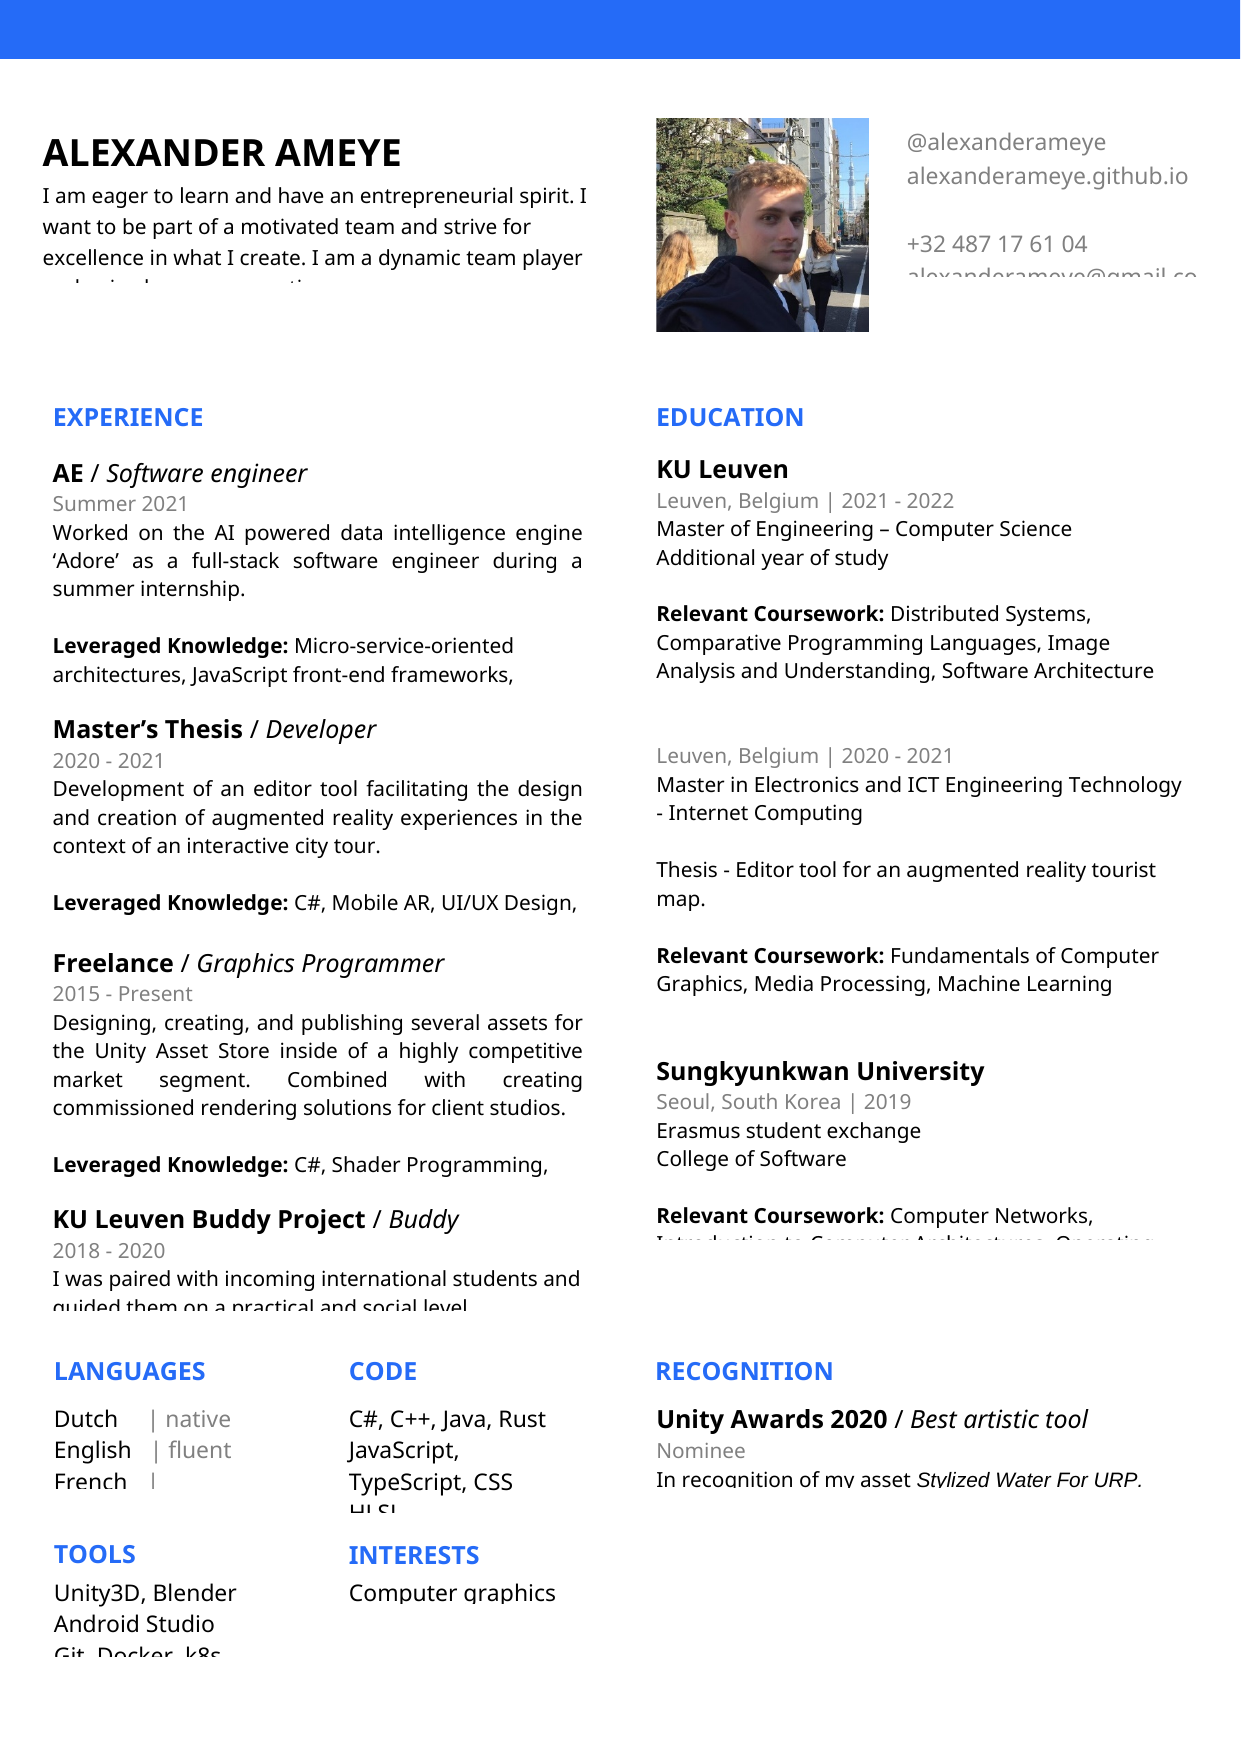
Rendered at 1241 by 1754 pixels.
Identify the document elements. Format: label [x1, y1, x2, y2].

picture [656, 118, 869, 332]
